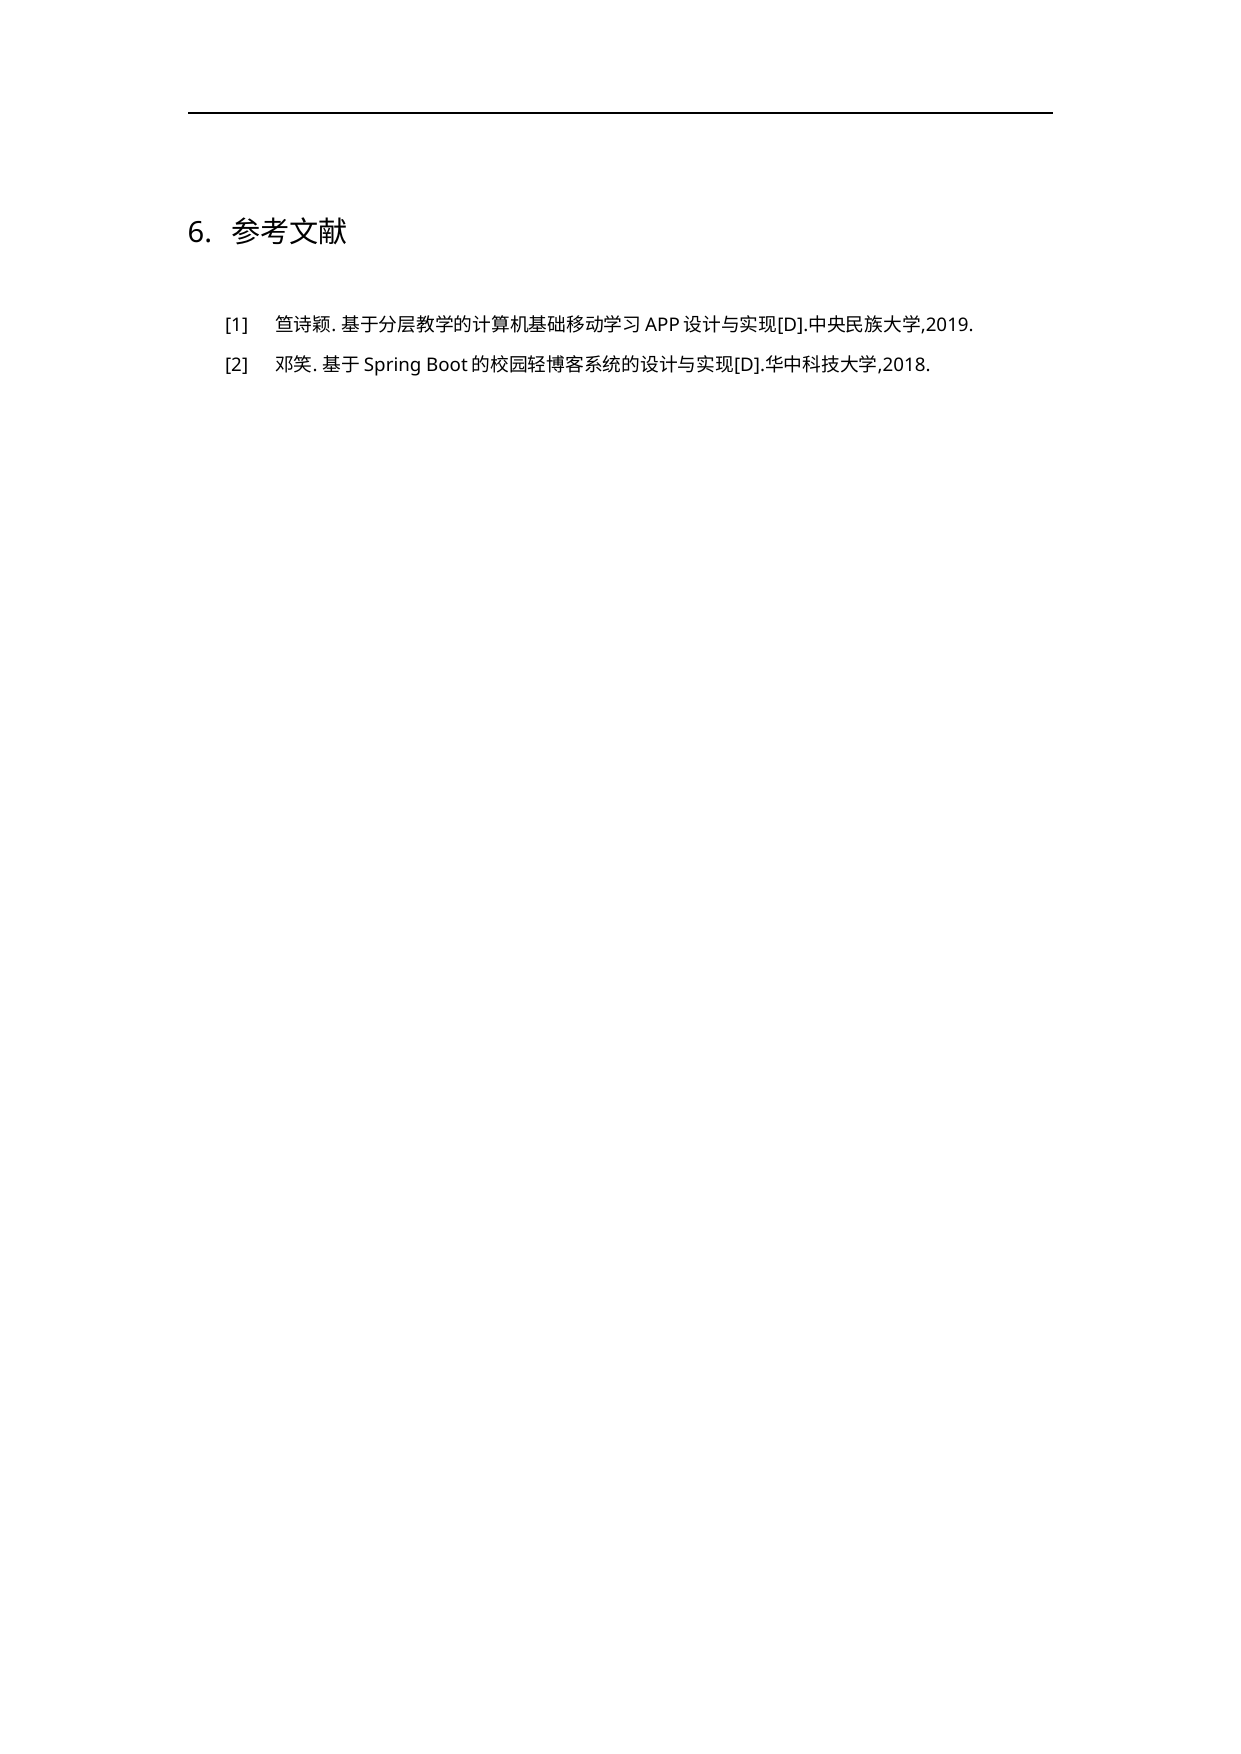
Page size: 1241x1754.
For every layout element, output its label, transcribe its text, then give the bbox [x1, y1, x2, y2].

list 笪诗颖. 基于分层教学的计算机基础移动学习APP设计与实现[D].中央民族大学,2019. [187, 307, 1053, 340]
list 邓笑. 基于Spring Boot的校园轻博客系统的设计与实现[D].华中科技大学,2018. [187, 347, 1053, 379]
subtitle 参考文献 [187, 197, 1053, 262]
